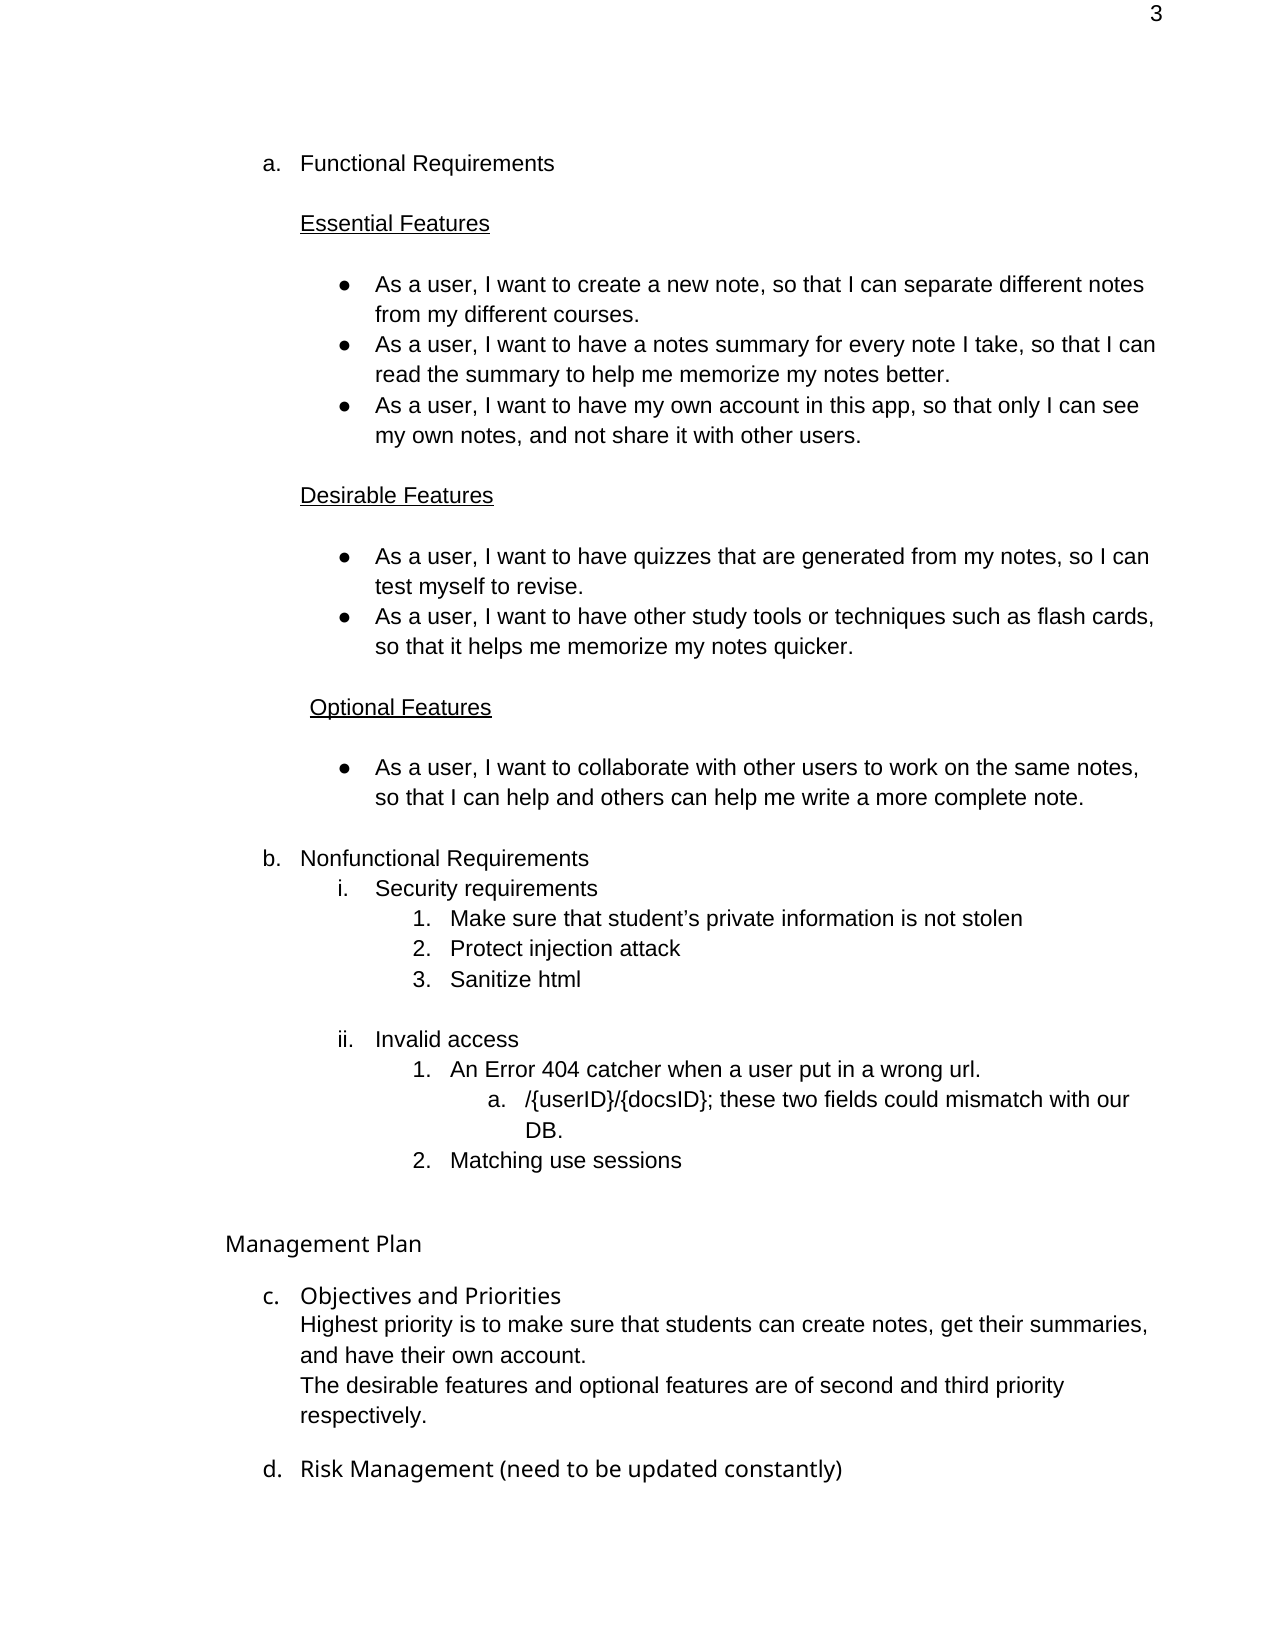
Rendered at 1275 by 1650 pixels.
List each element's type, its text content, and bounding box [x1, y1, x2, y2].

subtitle Risk Management (need to be updated constantly) [262, 1453, 1162, 1484]
list An Error 404 catcher when a user put in a wrong url. [412, 1056, 1162, 1083]
list Sanitize html [412, 966, 1162, 992]
text Highest priority is to make sure that students can create notes, get their summaries, and have their own account. [300, 1311, 1162, 1368]
list As a user, I want to create a new note, so that I can separate different notes from my different courses. [337, 271, 1162, 327]
list /{userID}/{docsID}; these two fields could mismatch with our DB. [487, 1086, 1162, 1143]
list Security requirements [337, 875, 1162, 901]
list As a user, I want to collaborate with other users to work on the same notes, so that I can help and others can help me write a more complete note. [337, 754, 1162, 841]
list Invalid access [337, 1026, 1162, 1052]
subtitle Management Plan [225, 1228, 1162, 1259]
list Matching use sessions [412, 1147, 1162, 1173]
list Protect injection attack [412, 935, 1162, 962]
text Essential Features [300, 210, 1162, 237]
list Functional Requirements [262, 150, 1162, 207]
list Nonfunctional Requirements [262, 845, 1162, 871]
list Make sure that student’s private information is not stolen [412, 905, 1162, 932]
text The desirable features and optional features are of second and third priority respectively. [300, 1372, 1162, 1428]
list As a user, I want to have my own account in this app, so that only I can see my own notes, and not share it with other users. [337, 392, 1162, 448]
text Desirable Features [300, 452, 1162, 539]
list As a user, I want to have quizzes that are generated from my notes, so I can test myself to revise. [337, 543, 1162, 599]
list As a user, I want to have other study tools or techniques such as flash cards, so that it helps me memorize my notes quicker. [337, 603, 1162, 660]
text Optional Features [309, 694, 1162, 720]
subtitle Objectives and Priorities [262, 1280, 1162, 1311]
list As a user, I want to have a notes summary for every note I take, so that I can read the summary to help me memorize my notes better. [337, 331, 1162, 388]
